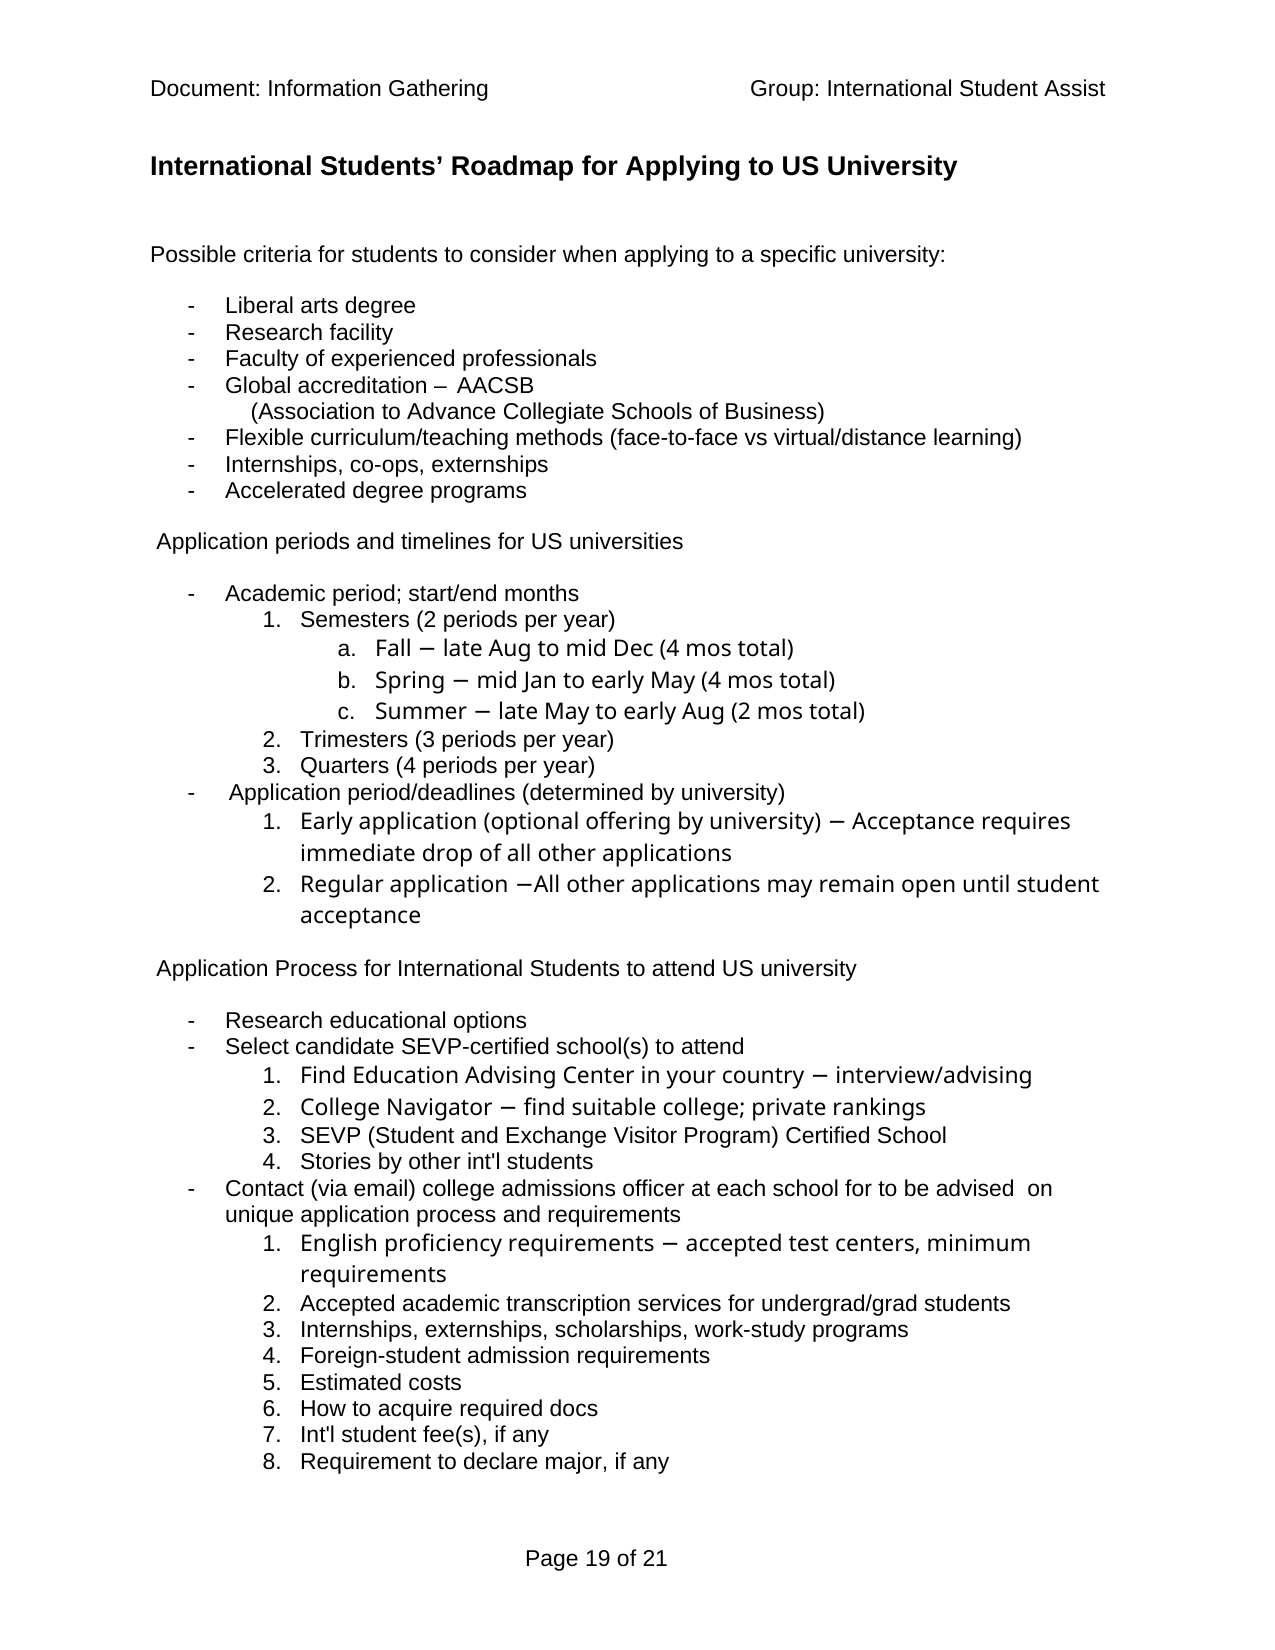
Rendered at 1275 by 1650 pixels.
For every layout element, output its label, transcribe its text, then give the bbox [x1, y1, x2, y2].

list Early application (optional offering by university) − Acceptance requires immediate drop of all other applications [262, 805, 1125, 868]
list Semesters (2 periods per year) [262, 606, 1125, 632]
list Requirement to declare major, if any [262, 1448, 1125, 1474]
list Flexible curriculum/teaching methods (face-to-face vs virtual/distance learning) [187, 424, 1125, 451]
list Internships, co-ops, externships [187, 451, 1125, 477]
text Possible criteria for students to consider when applying to a specific university: [150, 241, 1125, 267]
list Liberal arts degree [187, 292, 1125, 319]
list College Navigator − find suitable college; private rankings [262, 1091, 1125, 1122]
list Foreign-student admission requirements [262, 1342, 1125, 1369]
list Research educational options [187, 1007, 1125, 1033]
text International Students’ Roadmap for Applying to US University [150, 150, 1125, 181]
text Application Process for International Students to attend US university [150, 955, 1125, 982]
list Contact (via email) college admissions officer at each school for to be advised on unique application process and requirements [187, 1174, 1125, 1227]
list Estimated costs [262, 1369, 1125, 1395]
list Academic period; start/end months [187, 580, 1125, 606]
list Research facility [187, 319, 1125, 345]
list Stories by other int'l students [262, 1148, 1125, 1174]
list Find Education Advising Center in your country − interview/advising [262, 1059, 1125, 1091]
list Global accreditation – AACSB (Association to Advance Collegiate Schools of Business) [187, 372, 1125, 424]
list English proficiency requirements − accepted test centers, minimum requirements [262, 1227, 1125, 1290]
list Fall − late Aug to mid Dec (4 mos total) [337, 632, 1125, 664]
list Spring − mid Jan to early May (4 mos total) [337, 664, 1125, 695]
list Trimesters (3 periods per year) [262, 726, 1125, 752]
list Select candidate SEVP-certified school(s) to attend [187, 1033, 1125, 1059]
list Summer − late May to early Aug (2 mos total) [337, 695, 1125, 726]
list How to acquire required docs [262, 1395, 1125, 1421]
list Faculty of experienced professionals [187, 345, 1125, 372]
list Regular application −All other applications may remain open until student acceptance [262, 868, 1125, 930]
list Application period/deadlines (determined by university) [187, 779, 1125, 805]
list Accepted academic transcription services for undergrad/grad students [262, 1290, 1125, 1316]
list Internships, externships, scholarships, work-study programs [262, 1316, 1125, 1342]
text Application periods and timelines for US universities [150, 528, 1125, 555]
list Quarters (4 periods per year) [262, 752, 1125, 779]
list Accelerated degree programs [187, 477, 1125, 503]
list SEVP (Student and Exchange Visitor Program) Certified School [262, 1122, 1125, 1148]
list Int'l student fee(s), if any [262, 1421, 1125, 1448]
